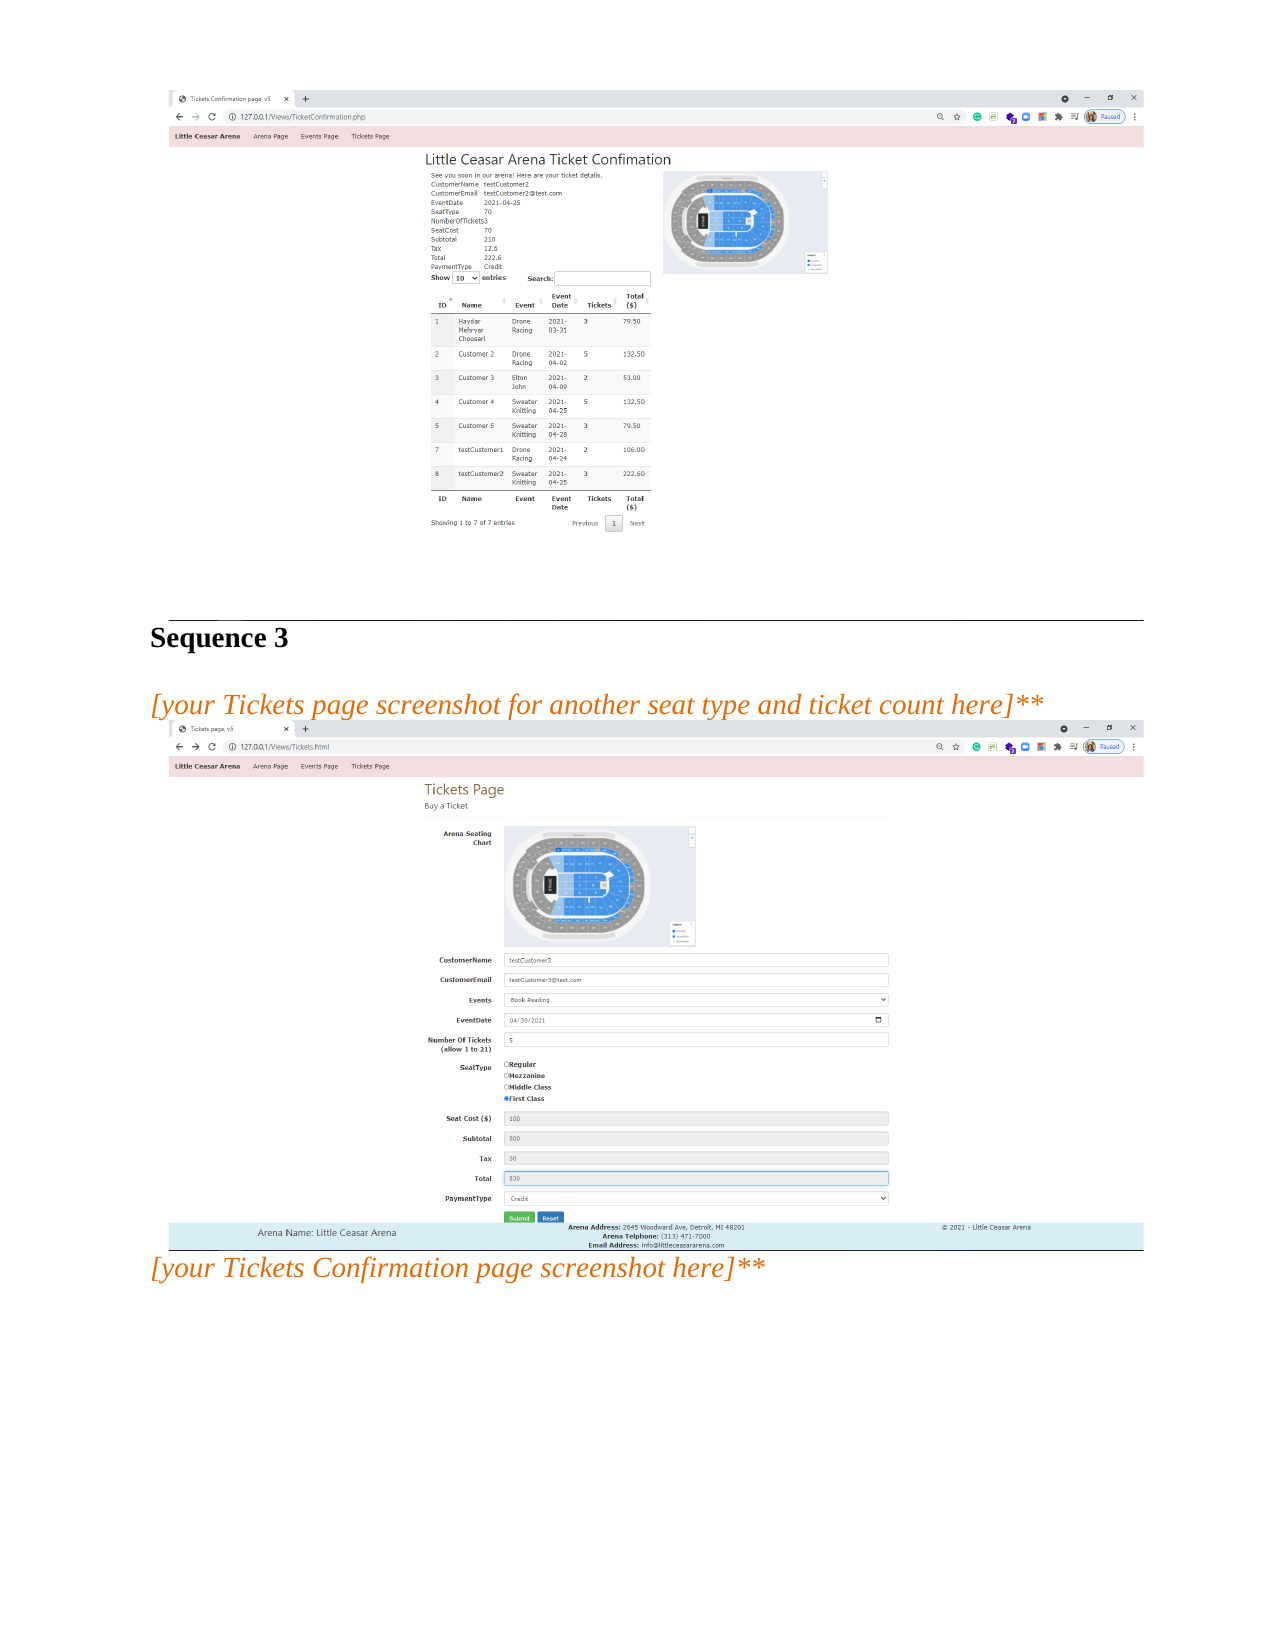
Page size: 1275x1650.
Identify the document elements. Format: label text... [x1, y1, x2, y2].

text [your Tickets Confirmation page screenshot here]** [150, 1251, 1125, 1284]
text [your Tickets page screenshot for another seat type and ticket count here]** [150, 687, 1125, 721]
text Sequence 3 [150, 620, 1125, 654]
